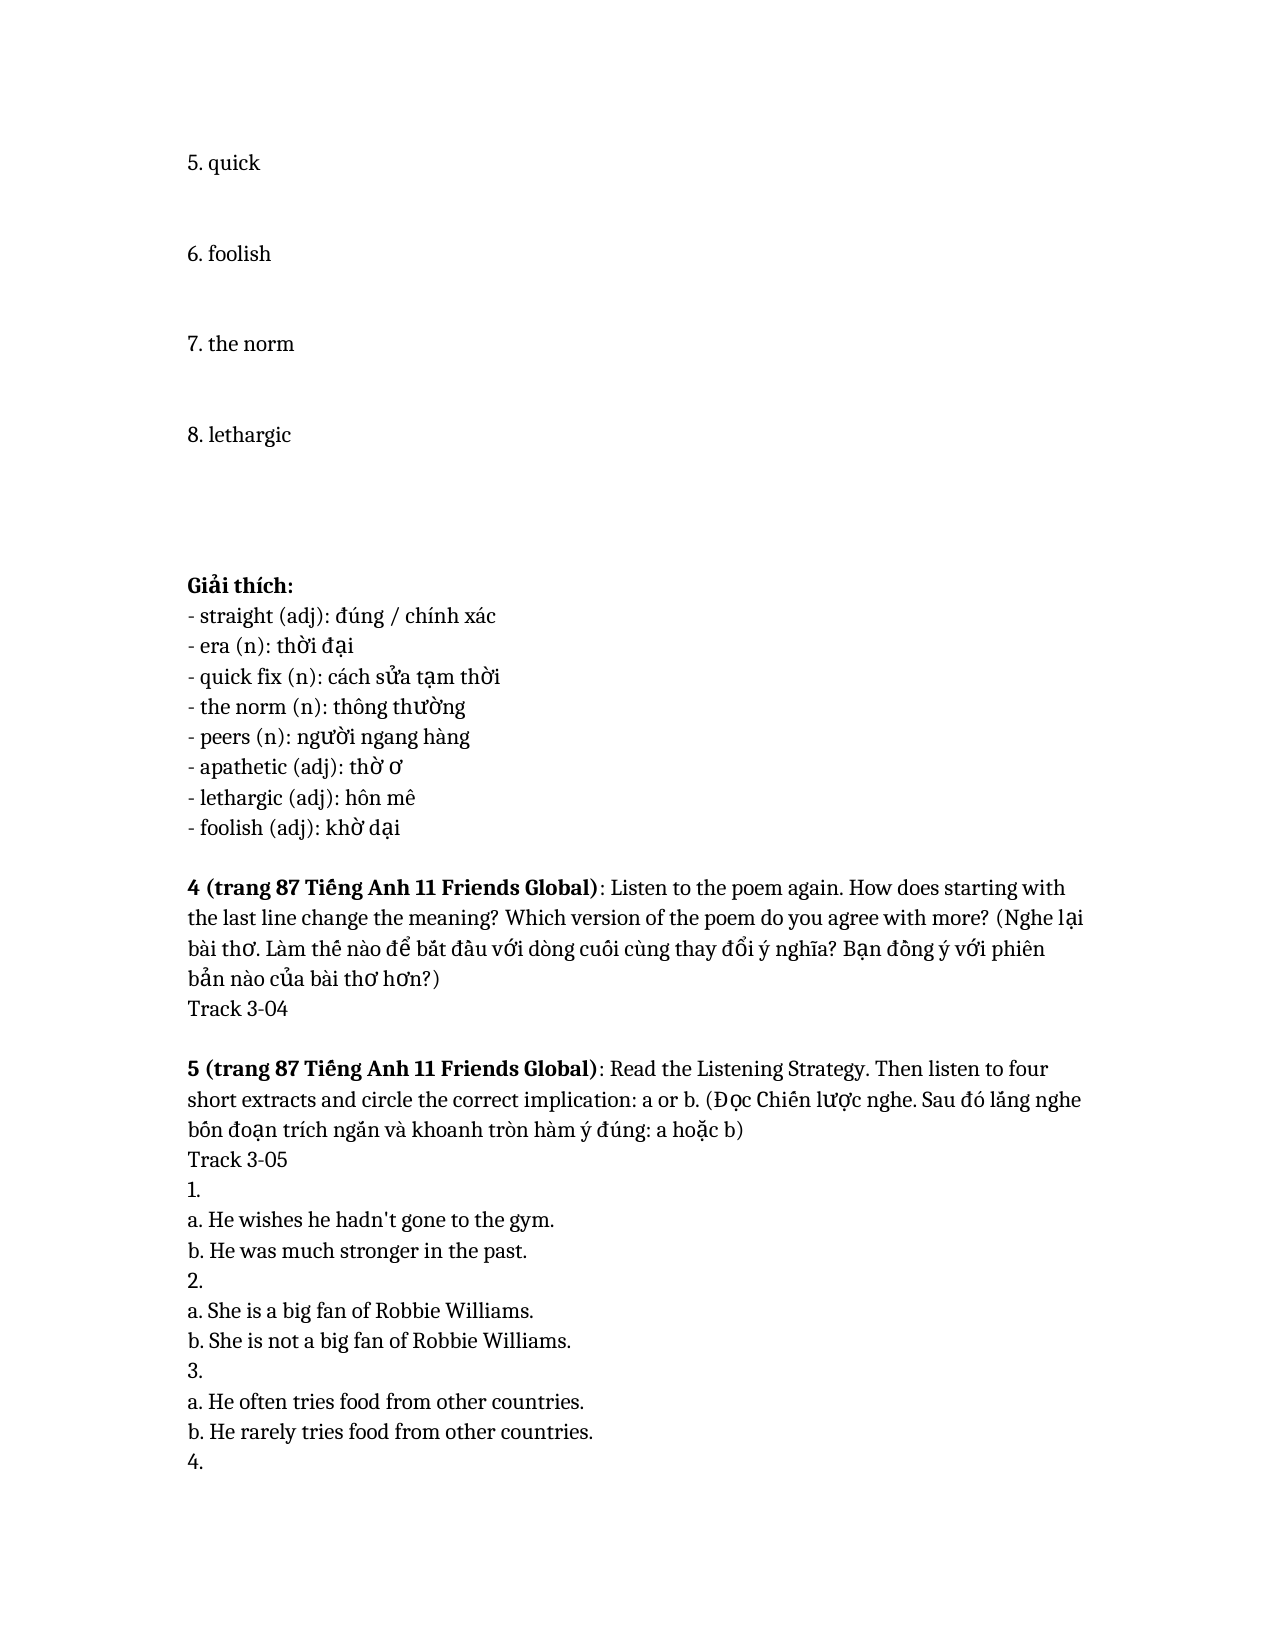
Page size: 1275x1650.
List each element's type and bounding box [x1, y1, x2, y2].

text [187, 150, 1087, 1475]
